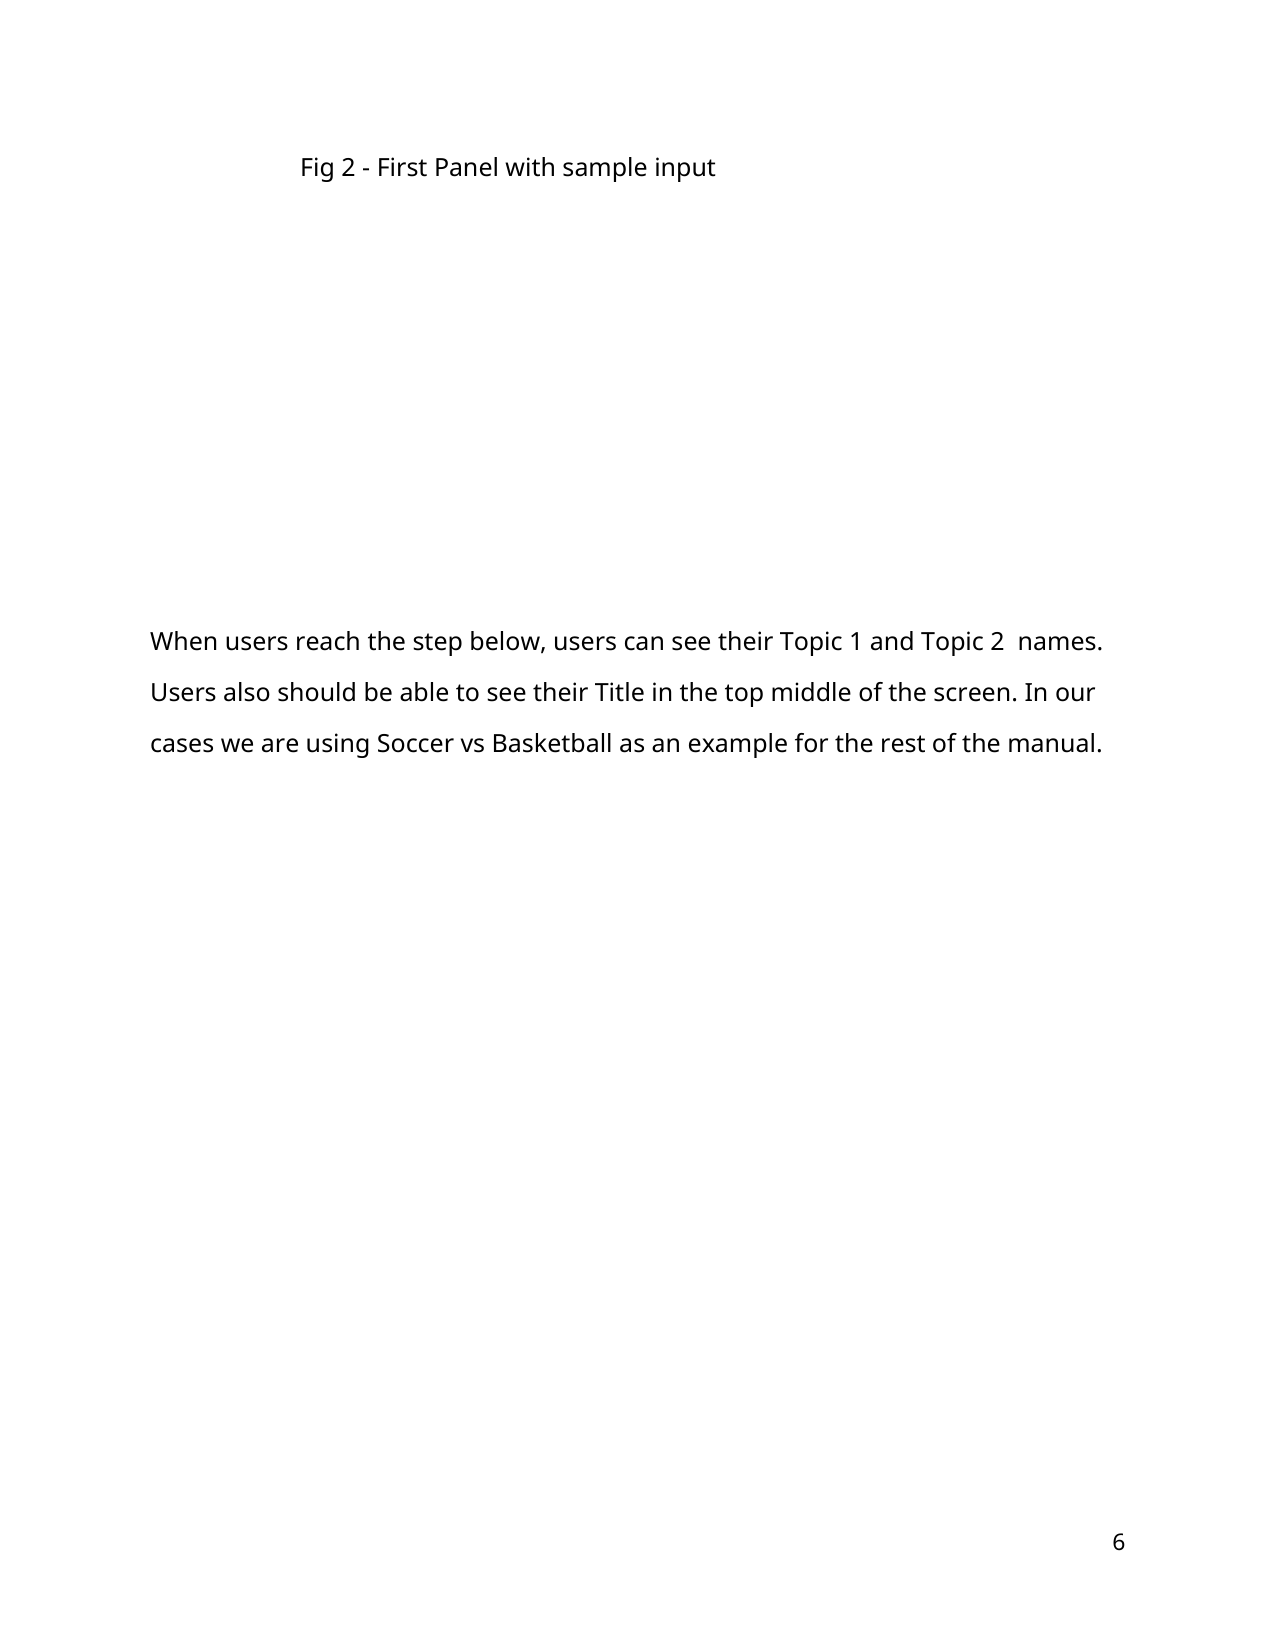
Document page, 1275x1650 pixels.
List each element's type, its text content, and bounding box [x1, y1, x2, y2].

text Fig 2 - First Panel with sample input [150, 150, 1125, 184]
text When users reach the step below, users can see their Topic 1 and Topic 2 names. Users also should be able to see their Title in the top middle of the screen. In our cases we are using Soccer vs Basketball as an example for the rest of the manual. [150, 624, 1125, 760]
